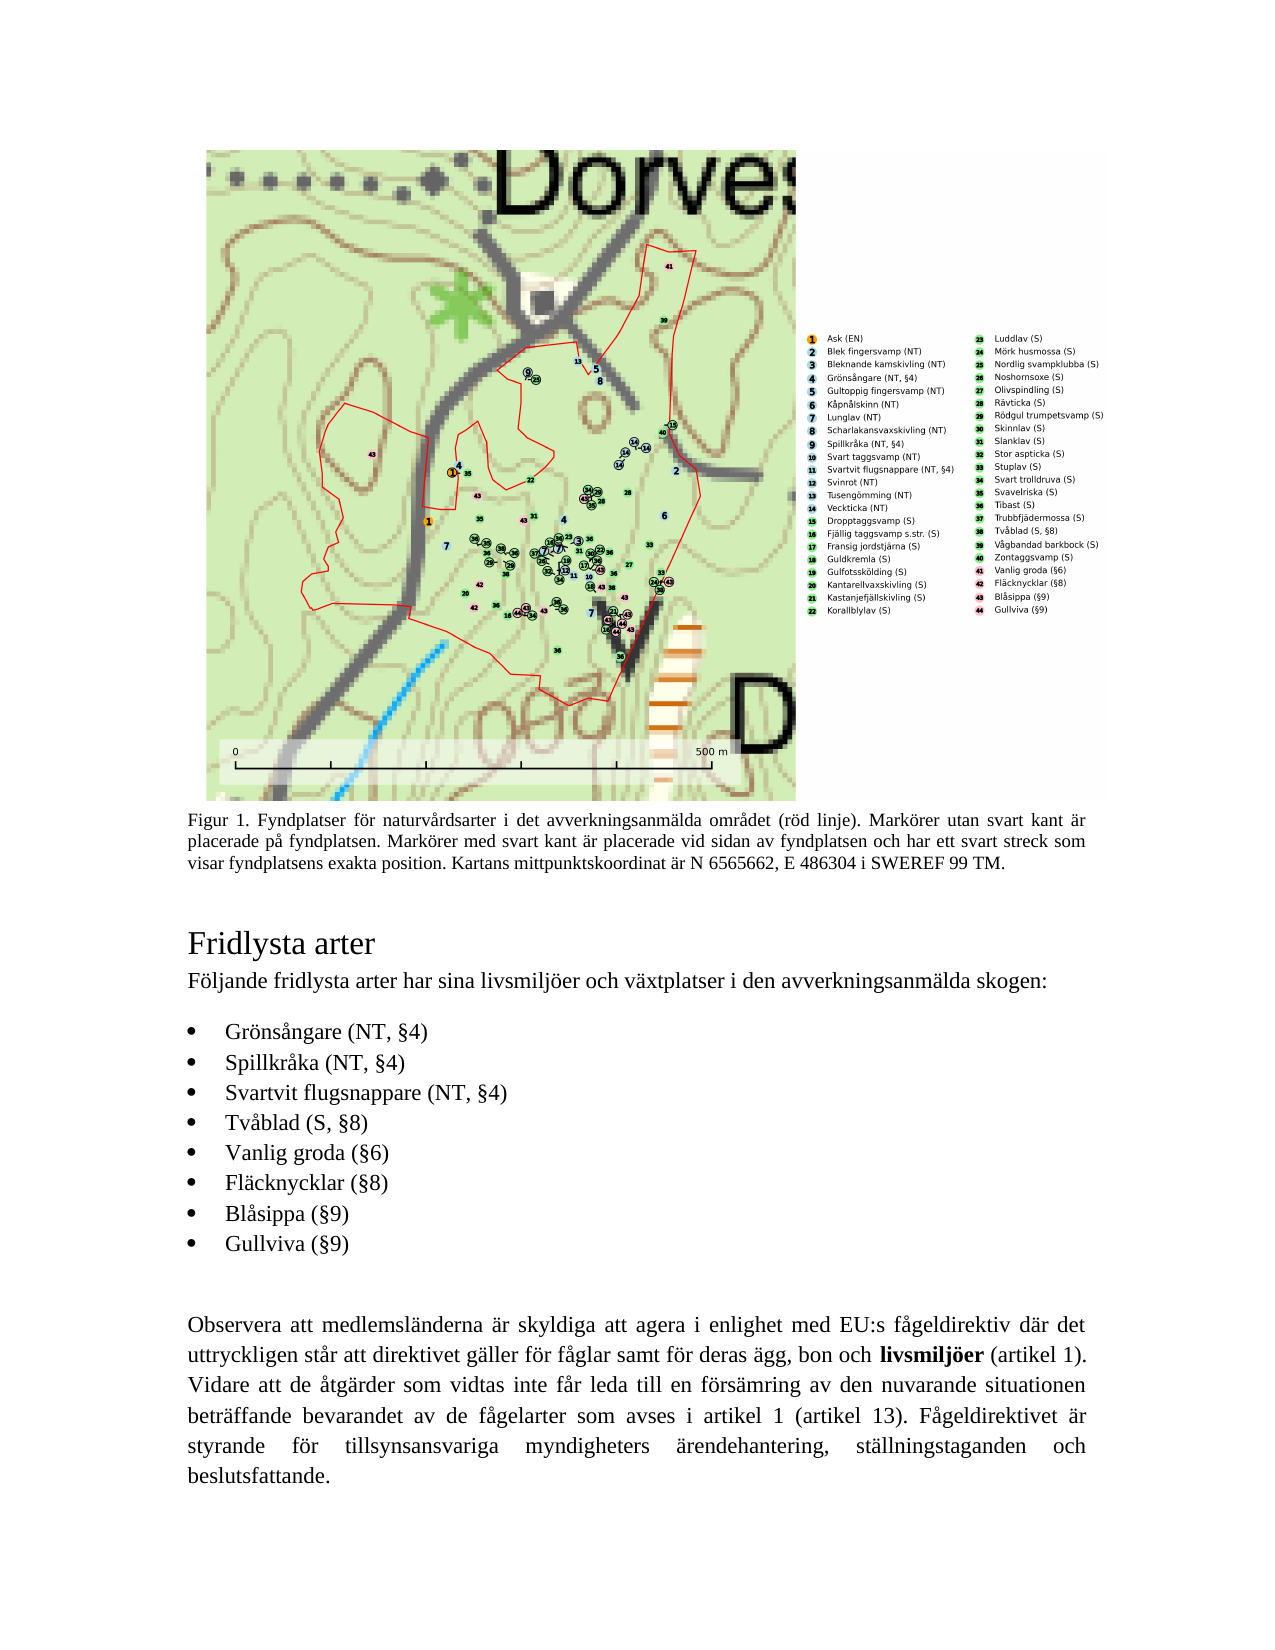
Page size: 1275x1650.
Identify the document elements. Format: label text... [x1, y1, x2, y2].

text Observera att medlemsländerna är skyldiga att agera i enlighet med EU:s fågeldirektiv där det uttryckligen står att direktivet gäller för fåglar samt för deras ägg, bon och livsmiljöer (artikel 1). Vidare att de åtgärder som vidtas inte får leda till en försämring av den nuvarande situationen beträffande bevarandet av de fågelarter som avses i artikel 1 (artikel 13). Fågeldirektivet är styrande för tillsynsansvariga myndigheters ärendehantering, ställningstaganden och beslutsfattande. [187, 1281, 1087, 1488]
text Figur 1. Fyndplatser för naturvårdsarter i det avverkningsanmälda området (röd linje). Markörer utan svart kant är placerade på fyndplatsen. Markörer med svart kant är placerade vid sidan av fyndplatsen och har ett svart streck som visar fyndplatsens exakta position. Kartans mittpunktskoordinat är N 6565662, E 486304 i SWEREF 99 TM. [187, 808, 1087, 873]
list Blåsippa (§9) [187, 1199, 1087, 1226]
list Vanlig groda (§6) [187, 1139, 1087, 1166]
list Fläcknycklar (§8) [187, 1169, 1087, 1196]
list Gullviva (§9) [187, 1230, 1087, 1256]
subtitle Fridlysta arter [187, 923, 1087, 962]
list Spillkråka (NT, §4) [187, 1048, 1087, 1075]
picture [206, 150, 1107, 801]
list Tvåblad (S, §8) [187, 1109, 1087, 1135]
text Följande fridlysta arter har sina livsmiljöer och växtplatser i den avverkningsanmälda skogen: [187, 967, 1087, 994]
list Grönsångare (NT, §4) [187, 1018, 1087, 1045]
list Svartvit flugsnappare (NT, §4) [187, 1079, 1087, 1105]
